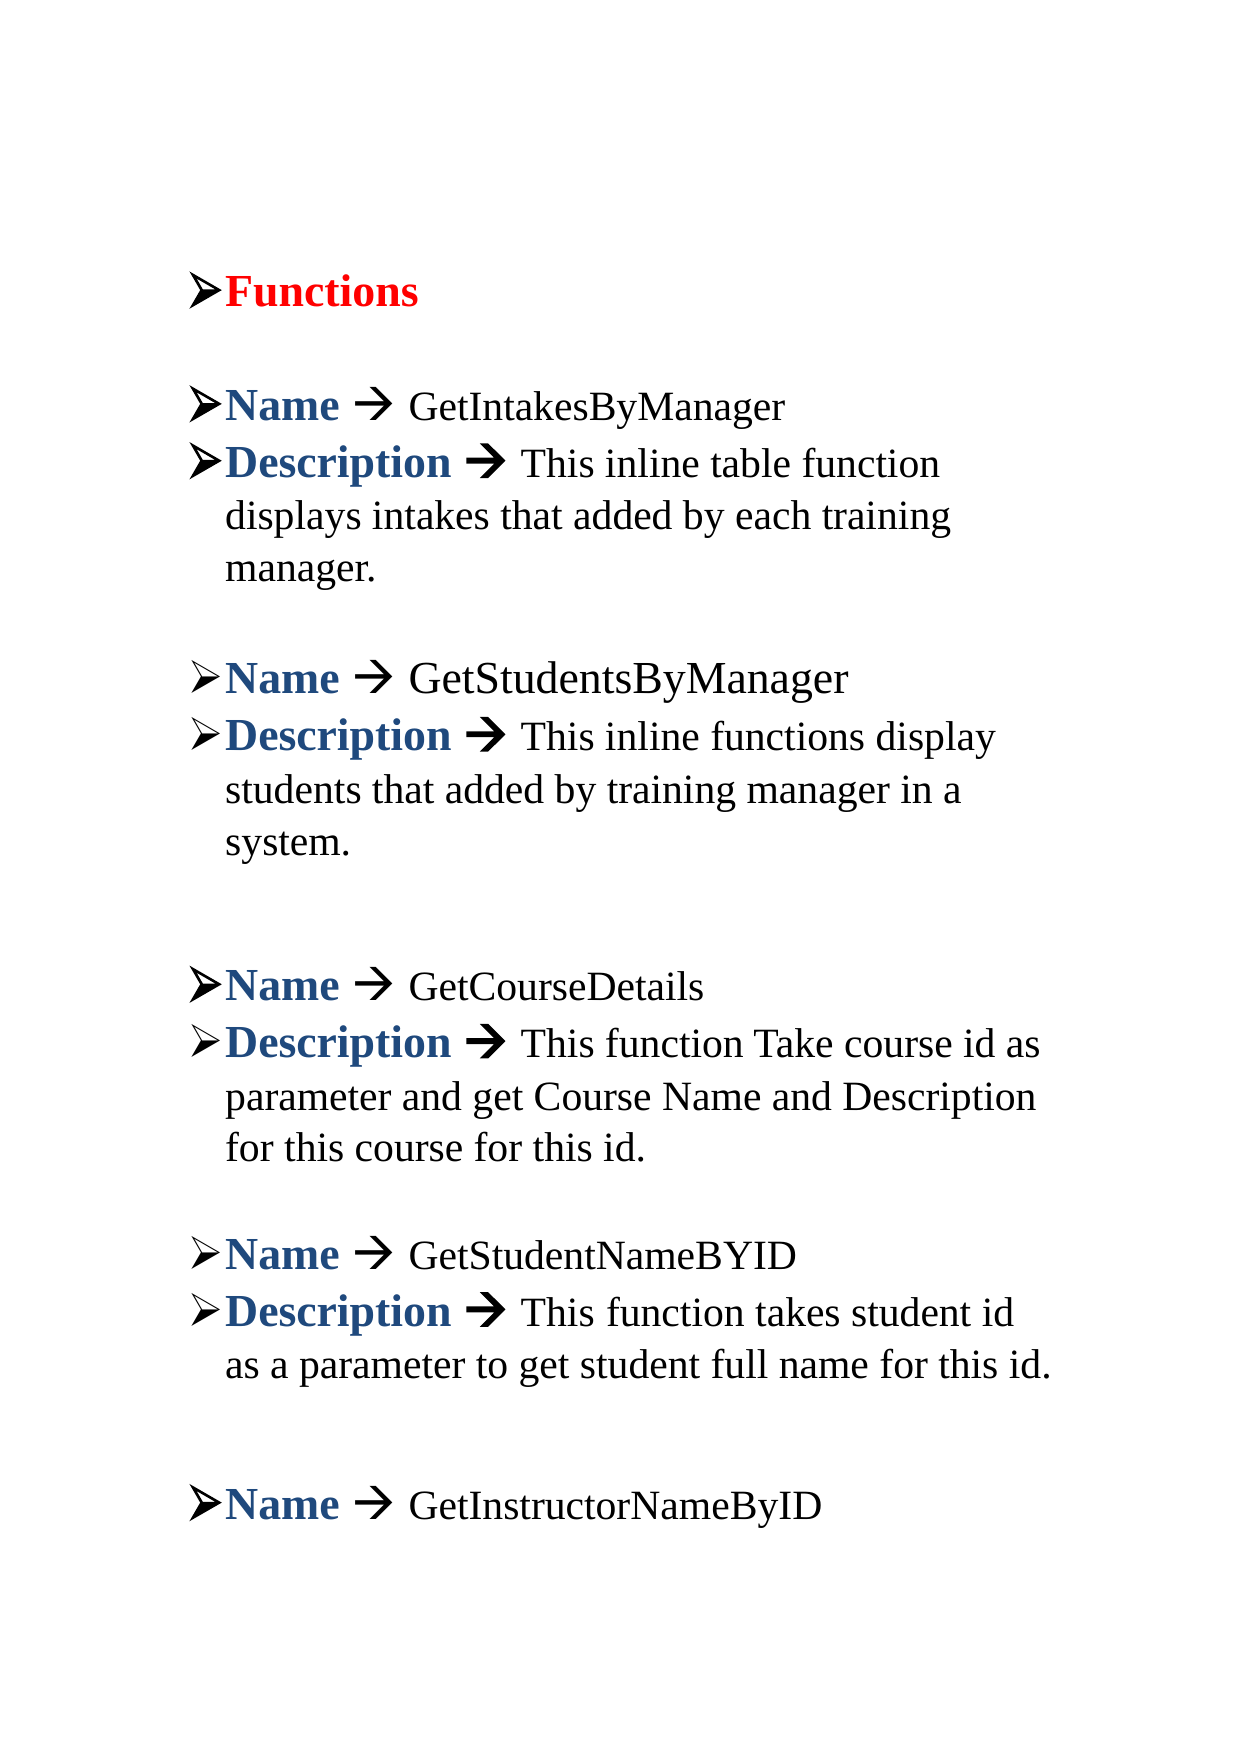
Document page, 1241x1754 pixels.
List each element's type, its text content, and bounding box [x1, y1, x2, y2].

list Description This function Take course id as parameter and get Course Name and Description for this course for this id. [187, 1015, 1053, 1171]
list Name GetStudentNameBYID [187, 1226, 1053, 1279]
list Name GetIntakesByManager [187, 377, 1053, 430]
list Description This inline functions display students that added by training manager in a system. [187, 708, 1053, 864]
list Description This inline table function displays intakes that added by each training manager. [187, 434, 1053, 590]
list Description This function takes student id as a parameter to get student full name for this id. [187, 1283, 1053, 1387]
list Name GetStudentsByManager [187, 651, 1053, 704]
list Name GetInstructorNameByID [187, 1476, 1053, 1529]
list Name GetCourseDetails [187, 958, 1053, 1011]
list Functions [187, 264, 1053, 316]
